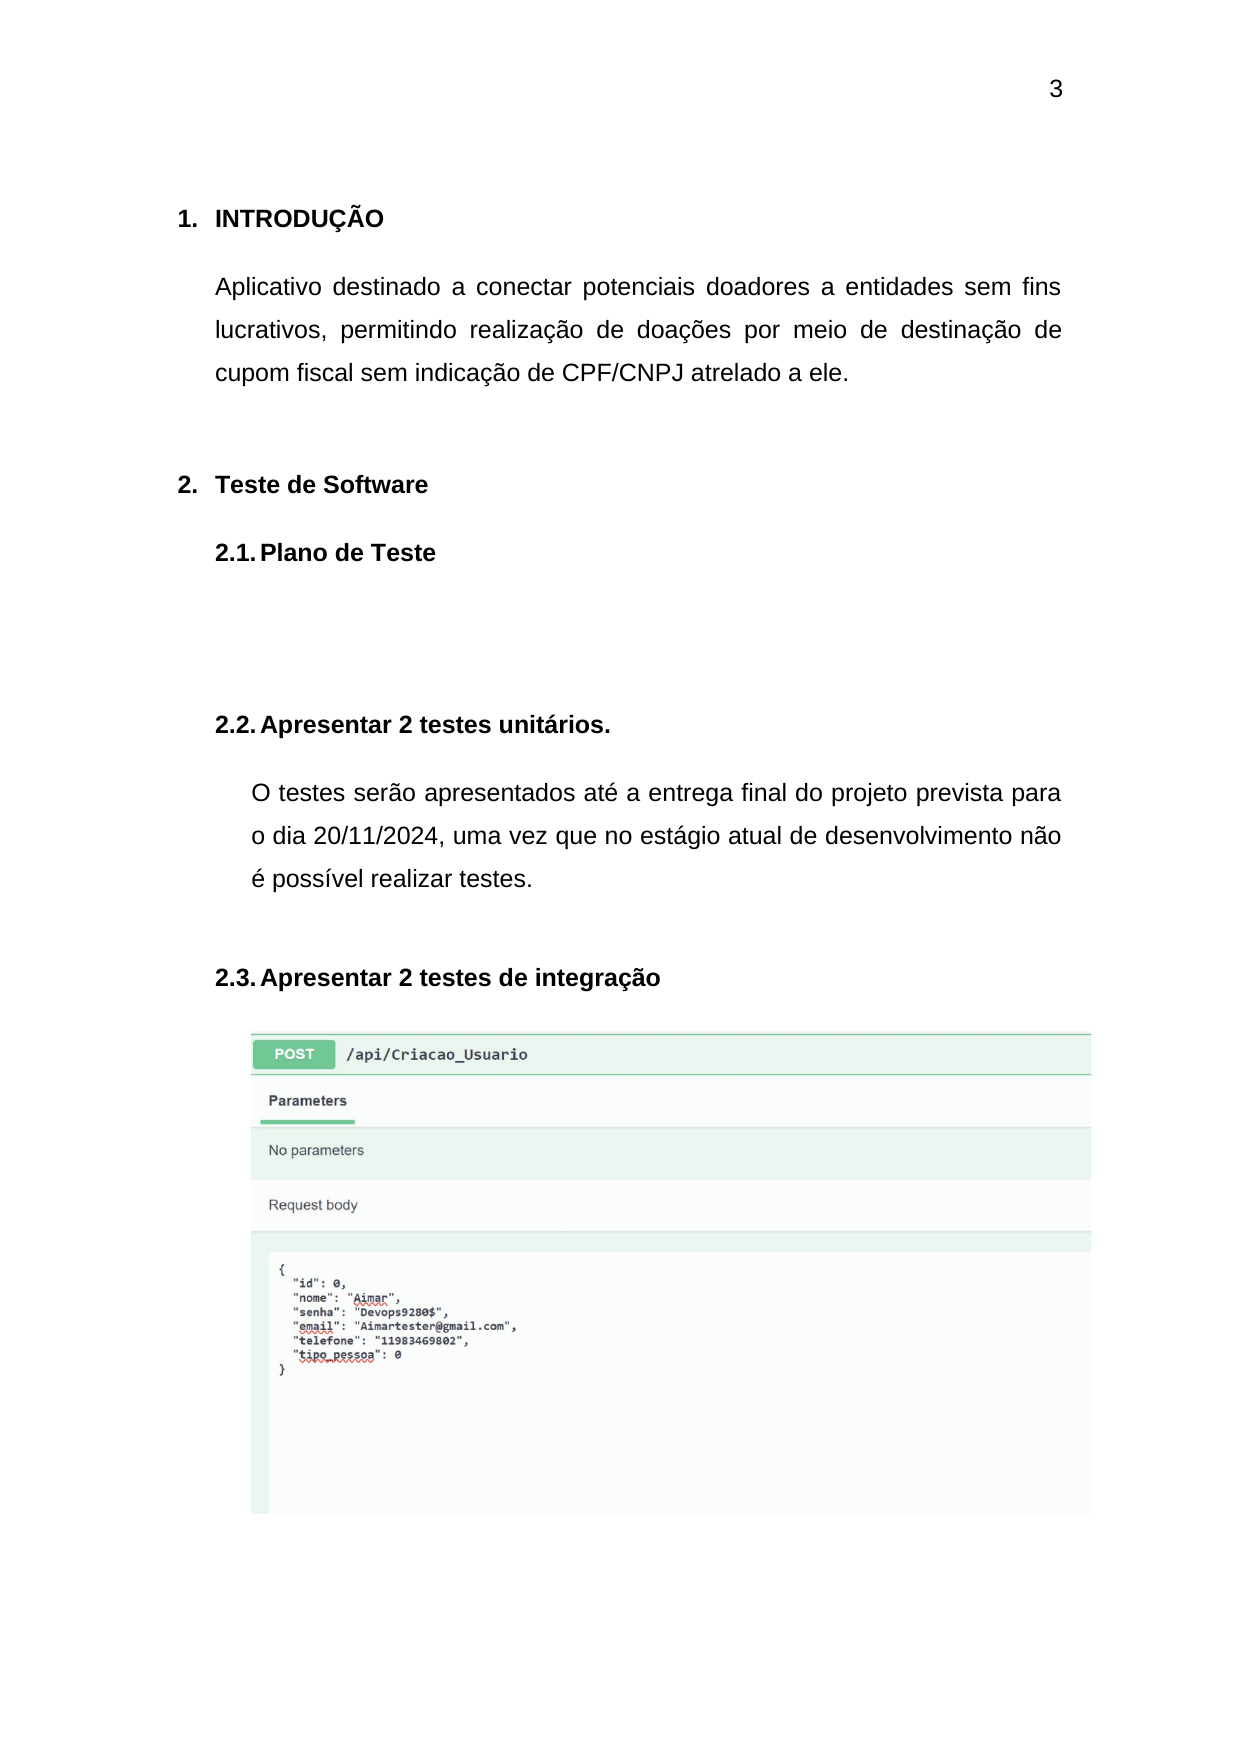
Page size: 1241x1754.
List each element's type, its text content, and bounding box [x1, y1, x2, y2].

subtitle Teste de Software [177, 469, 1063, 498]
subtitle Apresentar 2 testes unitários. [215, 709, 1063, 738]
picture [251, 1031, 1092, 1514]
list Aplicativo destinado a conectar potenciais doadores a entidades sem fins lucrativos, permitindo realização de doações por meio de destinação de cupom fiscal sem indicação de CPF/CNPJ atrelado a ele. [215, 272, 1063, 387]
subtitle INTRODUÇÃO [177, 204, 1063, 233]
subtitle Apresentar 2 testes de integração [215, 963, 1063, 992]
text O testes serão apresentados até a entrega final do projeto prevista para o dia 20/11/2024, uma vez que no estágio atual de desenvolvimento não é possível realizar testes. [251, 778, 1063, 893]
subtitle Plano de Teste [215, 538, 1063, 566]
